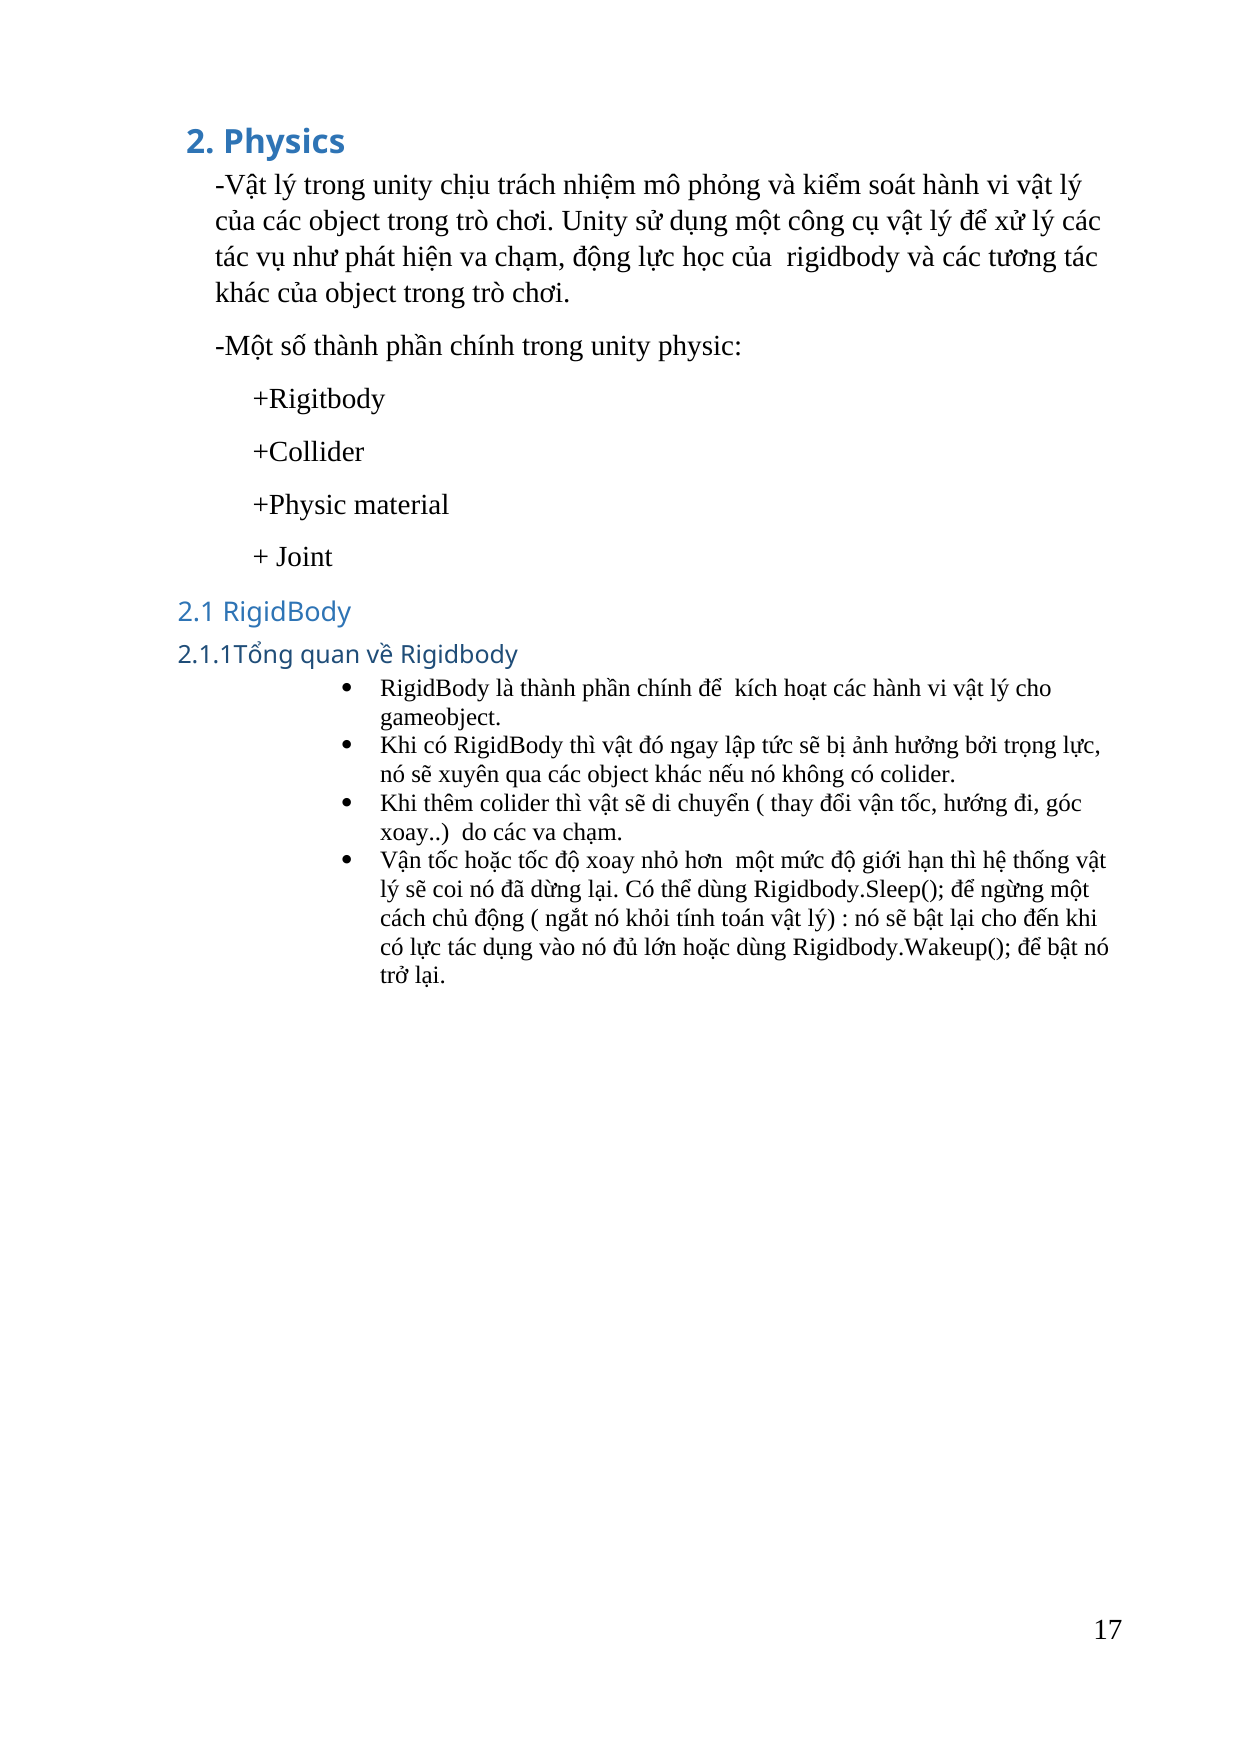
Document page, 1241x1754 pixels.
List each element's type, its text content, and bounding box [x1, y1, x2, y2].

text -Một số thành phần chính trong unity physic: [215, 328, 1122, 362]
subtitle 2. Physics [177, 118, 1122, 163]
list Vận tốc hoặc tốc độ xoay nhỏ hơn một mức độ giới hạn thì hệ thống vật lý sẽ coi nó đã dừng lại. Có thể dùng Rigidbody.Sleep(); để ngừng một cách chủ động ( ngắt nó khỏi tính toán vật lý) : nó sẽ bật lại cho đến khi có lực tác dụng vào nó đủ lớn hoặc dùng Rigidbody.Wakeup(); để bật nó trở lại. [342, 846, 1122, 989]
text +Rigitbody [215, 381, 1122, 415]
list Khi có RigidBody thì vật đó ngay lập tức sẽ bị ảnh hưởng bởi trọng lực, nó sẽ xuyên qua các object khác nếu nó không có colider. [342, 731, 1122, 788]
subtitle 2.1 RigidBody [177, 592, 1122, 629]
text +Collider [215, 434, 1122, 467]
list Khi thêm colider thì vật sẽ di chuyển ( thay đổi vận tốc, hướng đi, góc xoay..) do các va chạm. [342, 788, 1122, 846]
list RigidBody là thành phần chính để kích hoạt các hành vi vật lý cho gameobject. [342, 673, 1122, 731]
subtitle 2.1.1Tổng quan về Rigidbody [177, 636, 1122, 670]
text +Physic material [215, 487, 1122, 520]
text -Vật lý trong unity chịu trách nhiệm mô phỏng và kiểm soát hành vi vật lý của các object trong trò chơi. Unity sử dụng một công cụ vật lý để xử lý các tác vụ như phát hiện va chạm, động lực học của rigidbody và các tương tác khác của object trong trò chơi. [215, 167, 1122, 309]
text + Joint [215, 539, 1122, 573]
